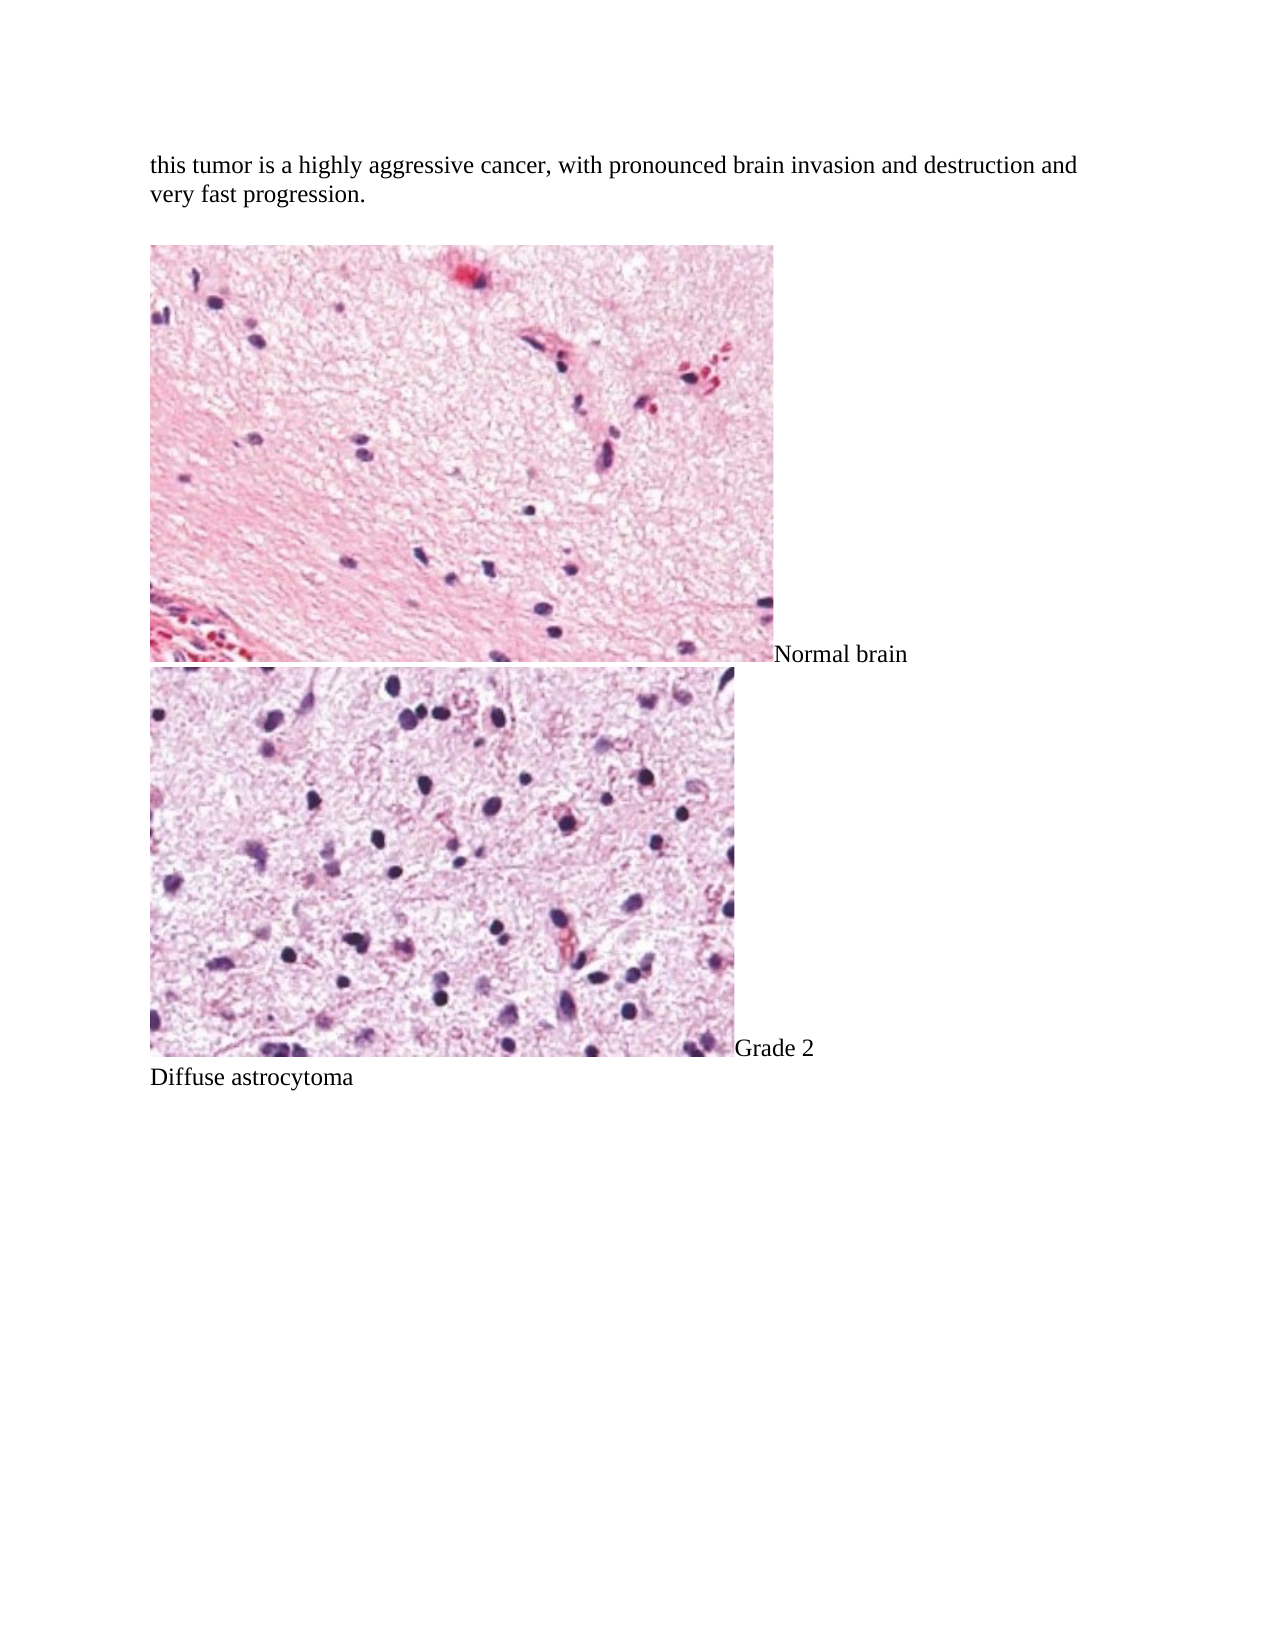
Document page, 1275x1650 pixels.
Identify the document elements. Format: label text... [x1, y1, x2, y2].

picture [150, 667, 735, 1057]
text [150, 150, 1125, 207]
picture [150, 245, 774, 662]
